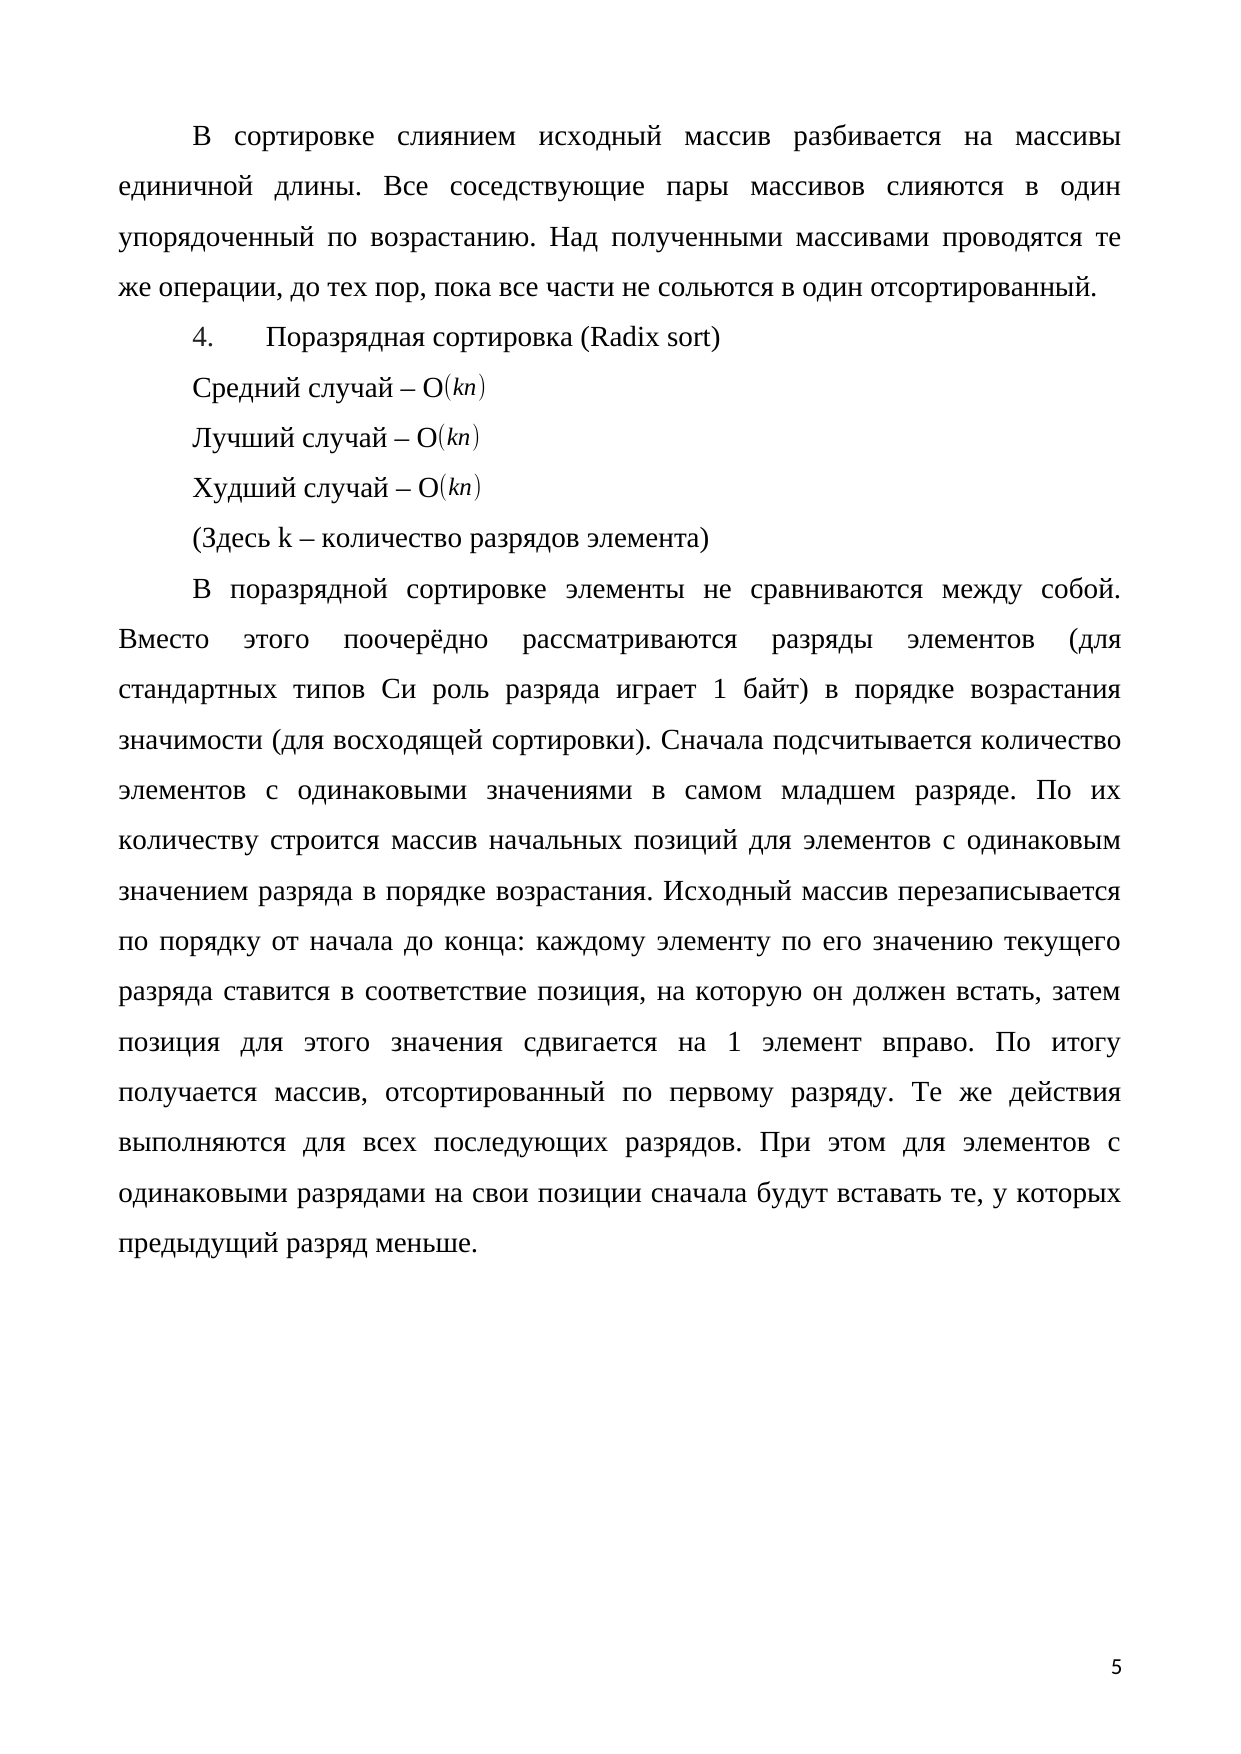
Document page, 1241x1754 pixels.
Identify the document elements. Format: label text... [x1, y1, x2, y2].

list Худший случай – O [118, 470, 1122, 504]
list Средний случай – O [118, 370, 1122, 403]
list Поразрядная сортировка (Radix sort) [118, 319, 1122, 353]
text В сортировке слиянием исходный массив разбивается на массивы единичной длины. Все соседствующие пары массивов слияются в один упорядоченный по возрастанию. Над полученными массивами проводятся те же операции, до тех пор, пока все части не сольются в один отсортированный. [118, 118, 1122, 303]
list Лучший случай – O [118, 420, 1122, 453]
list (Здесь k – количество разрядов элемента) [118, 521, 1122, 554]
list В поразрядной сортировке элементы не сравниваются между собой. Вместо этого поочерёдно рассматриваются разряды элементов (для стандартных типов Си роль разряда играет 1 байт) в порядке возрастания значимости (для восходящей сортировки). Сначала подсчитывается количество элементов с одинаковыми значениями в самом младшем разряде. По их количеству строится массив начальных позиций для элементов с одинаковым значением разряда в порядке возрастания. Исходный массив перезаписывается по порядку от начала до конца: каждому элементу по его значению текущего разряда ставится в соответствие позиция, на которую он должен встать, затем позиция для этого значения сдвигается на 1 элемент вправо. По итогу получается массив, отсортированный по первому разряду. Те же действия выполняются для всех последующих разрядов. При этом для элементов с одинаковыми разрядами на свои позиции сначала будут вставать те, у которых предыдущий разряд меньше. [118, 571, 1122, 1258]
